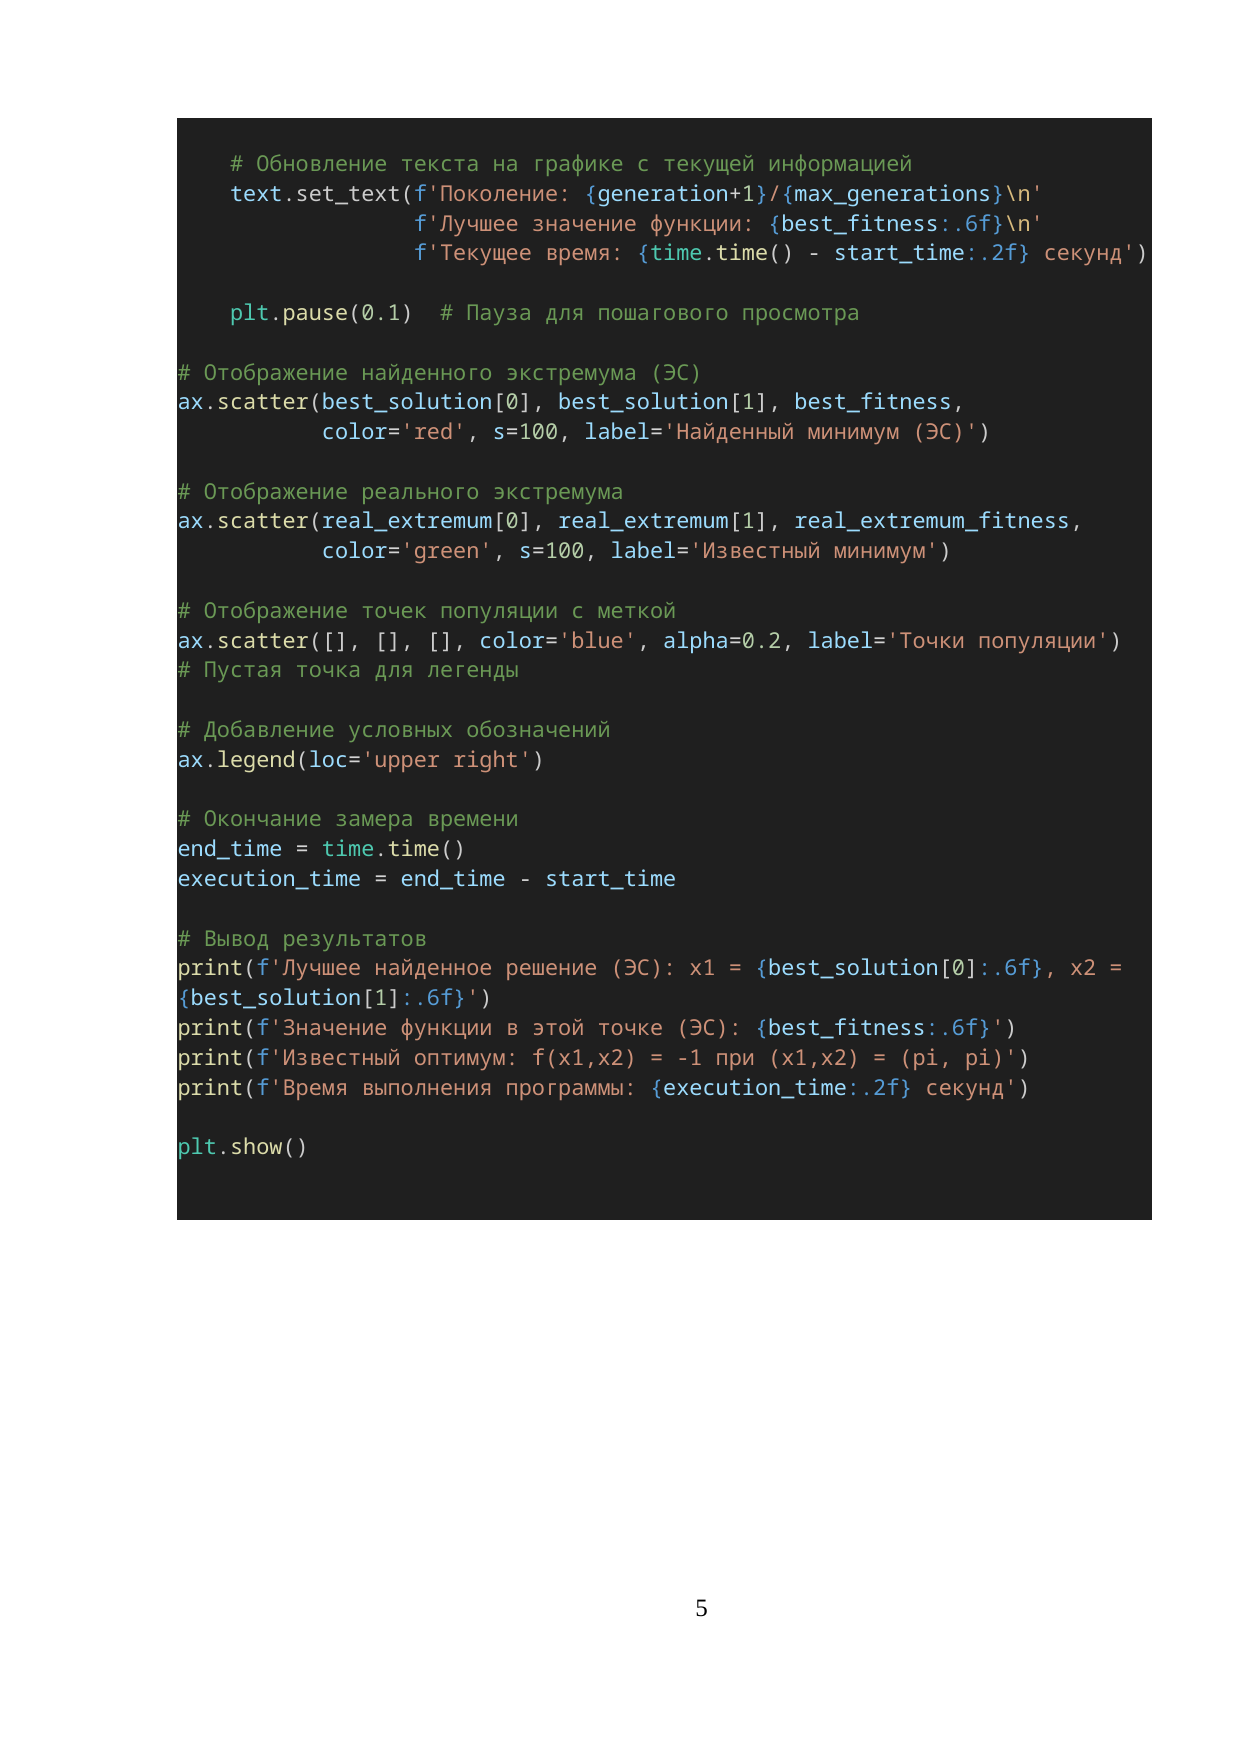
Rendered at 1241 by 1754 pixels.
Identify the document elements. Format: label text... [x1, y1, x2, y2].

text execution_time = end_time - start_time [177, 863, 1152, 893]
text ax.scatter([], [], [], color='blue', alpha=0.2, label='Точки популяции') # Пустая точка для легенды [177, 624, 1152, 684]
text # Добавление условных обозначений [177, 714, 1152, 744]
text ax.scatter(real_extremum[0], real_extremum[1], real_extremum_fitness, [177, 505, 1152, 535]
text # Отображение реального экстремума [177, 476, 1152, 505]
text f'Текущее время: {time.time() - start_time:.2f} секунд') [177, 237, 1152, 267]
text end_time = time.time() [177, 833, 1152, 863]
text text.set_text(f'Поколение: {generation+1}/{max_generations}\n' [177, 178, 1152, 207]
text plt.pause(0.1) # Пауза для пошагового просмотра [177, 297, 1152, 327]
text print(f'Значение функции в этой точке (ЭС): {best_fitness:.6f}') [177, 1012, 1152, 1042]
text ax.legend(loc='upper right') [177, 744, 1152, 773]
text f'Лучшее значение функции: {best_fitness:.6f}\n' [177, 207, 1152, 237]
text color='green', s=100, label='Известный минимум') [177, 535, 1152, 565]
text print(f'Лучшее найденное решение (ЭС): x1 = {best_solution[0]:.6f}, x2 = {best_solution[1]:.6f}') [177, 952, 1152, 1012]
text # Обновление текста на графике с текущей информацией [177, 148, 1152, 178]
text print(f'Известный оптимум: f(x1,x2) = -1 при (x1,x2) = (pi, pi)') [177, 1042, 1152, 1071]
text color='red', s=100, label='Найденный минимум (ЭС)') [177, 416, 1152, 446]
text # Окончание замера времени [177, 803, 1152, 833]
text ax.scatter(best_solution[0], best_solution[1], best_fitness, [177, 386, 1152, 416]
text plt.show() [177, 1131, 1152, 1161]
text print(f'Время выполнения программы: {execution_time:.2f} секунд') [177, 1071, 1152, 1101]
text # Отображение найденного экстремума (ЭС) [177, 356, 1152, 386]
text # Вывод результатов [177, 922, 1152, 952]
text # Отображение точек популяции с меткой [177, 595, 1152, 624]
